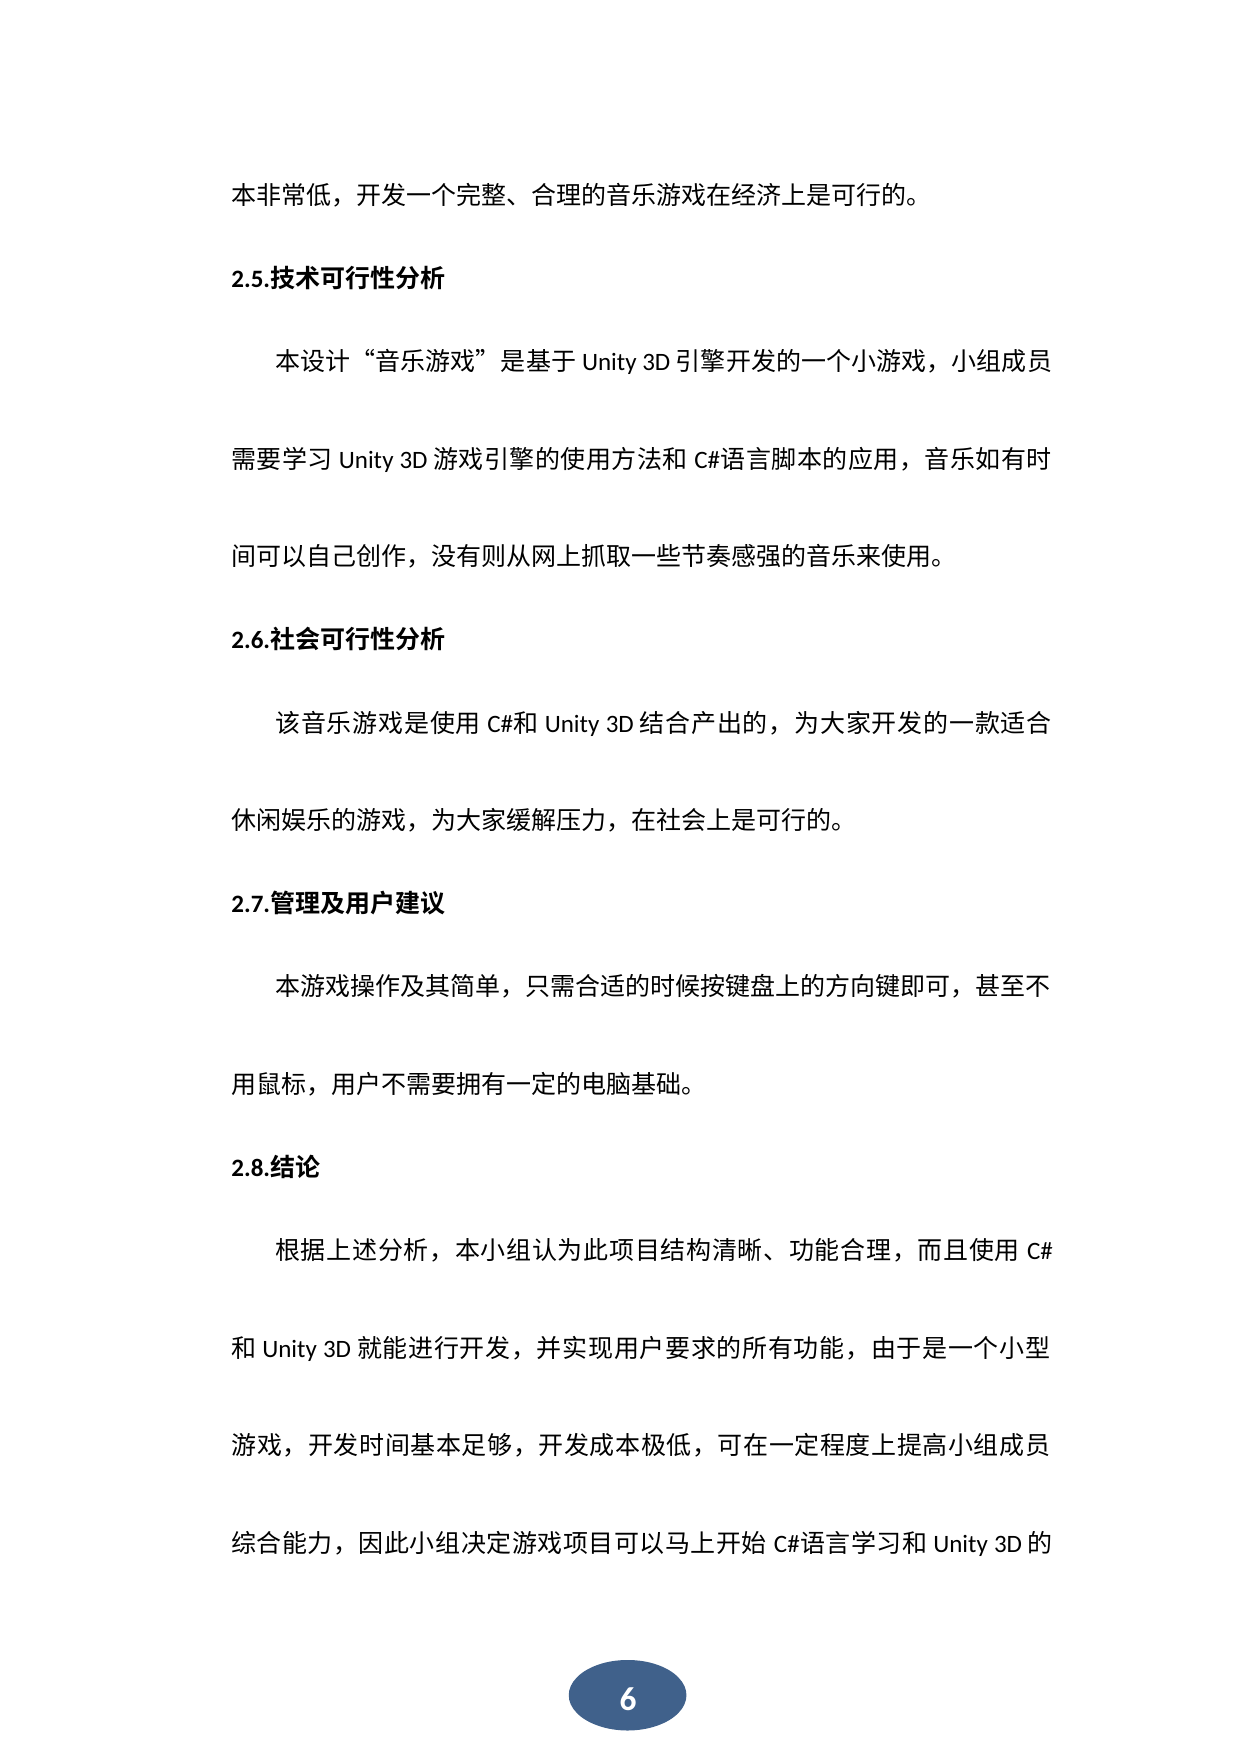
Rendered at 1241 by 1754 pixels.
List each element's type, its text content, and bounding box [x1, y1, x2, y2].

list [231, 1216, 1053, 1574]
list 本游戏操作及其简单，只需合适的时候按键盘上的方向键即可，甚至不用鼠标，用户不需要拥有一定的电脑基础。 [231, 952, 1053, 1115]
list 该音乐游戏是使用C#和Unity 3D结合产出的，为大家开发的一款适合休闲娱乐的游戏，为大家缓解压力，在社会上是可行的。 [231, 689, 1053, 851]
list 2.7.管理及用户建议 [231, 869, 1053, 934]
list 2.5.技术可行性分析 [231, 244, 1053, 309]
list 2.6.社会可行性分析 [231, 606, 1053, 671]
list 2.8.结论 [231, 1133, 1053, 1198]
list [231, 161, 1053, 226]
list 本设计“音乐游戏”是基于Unity 3D引擎开发的一个小游戏，小组成员需要学习Unity 3D游戏引擎的使用方法和C#语言脚本的应用，音乐如有时间可以自己创作，没有则从网上抓取一些节奏感强的音乐来使用。 [231, 327, 1053, 587]
